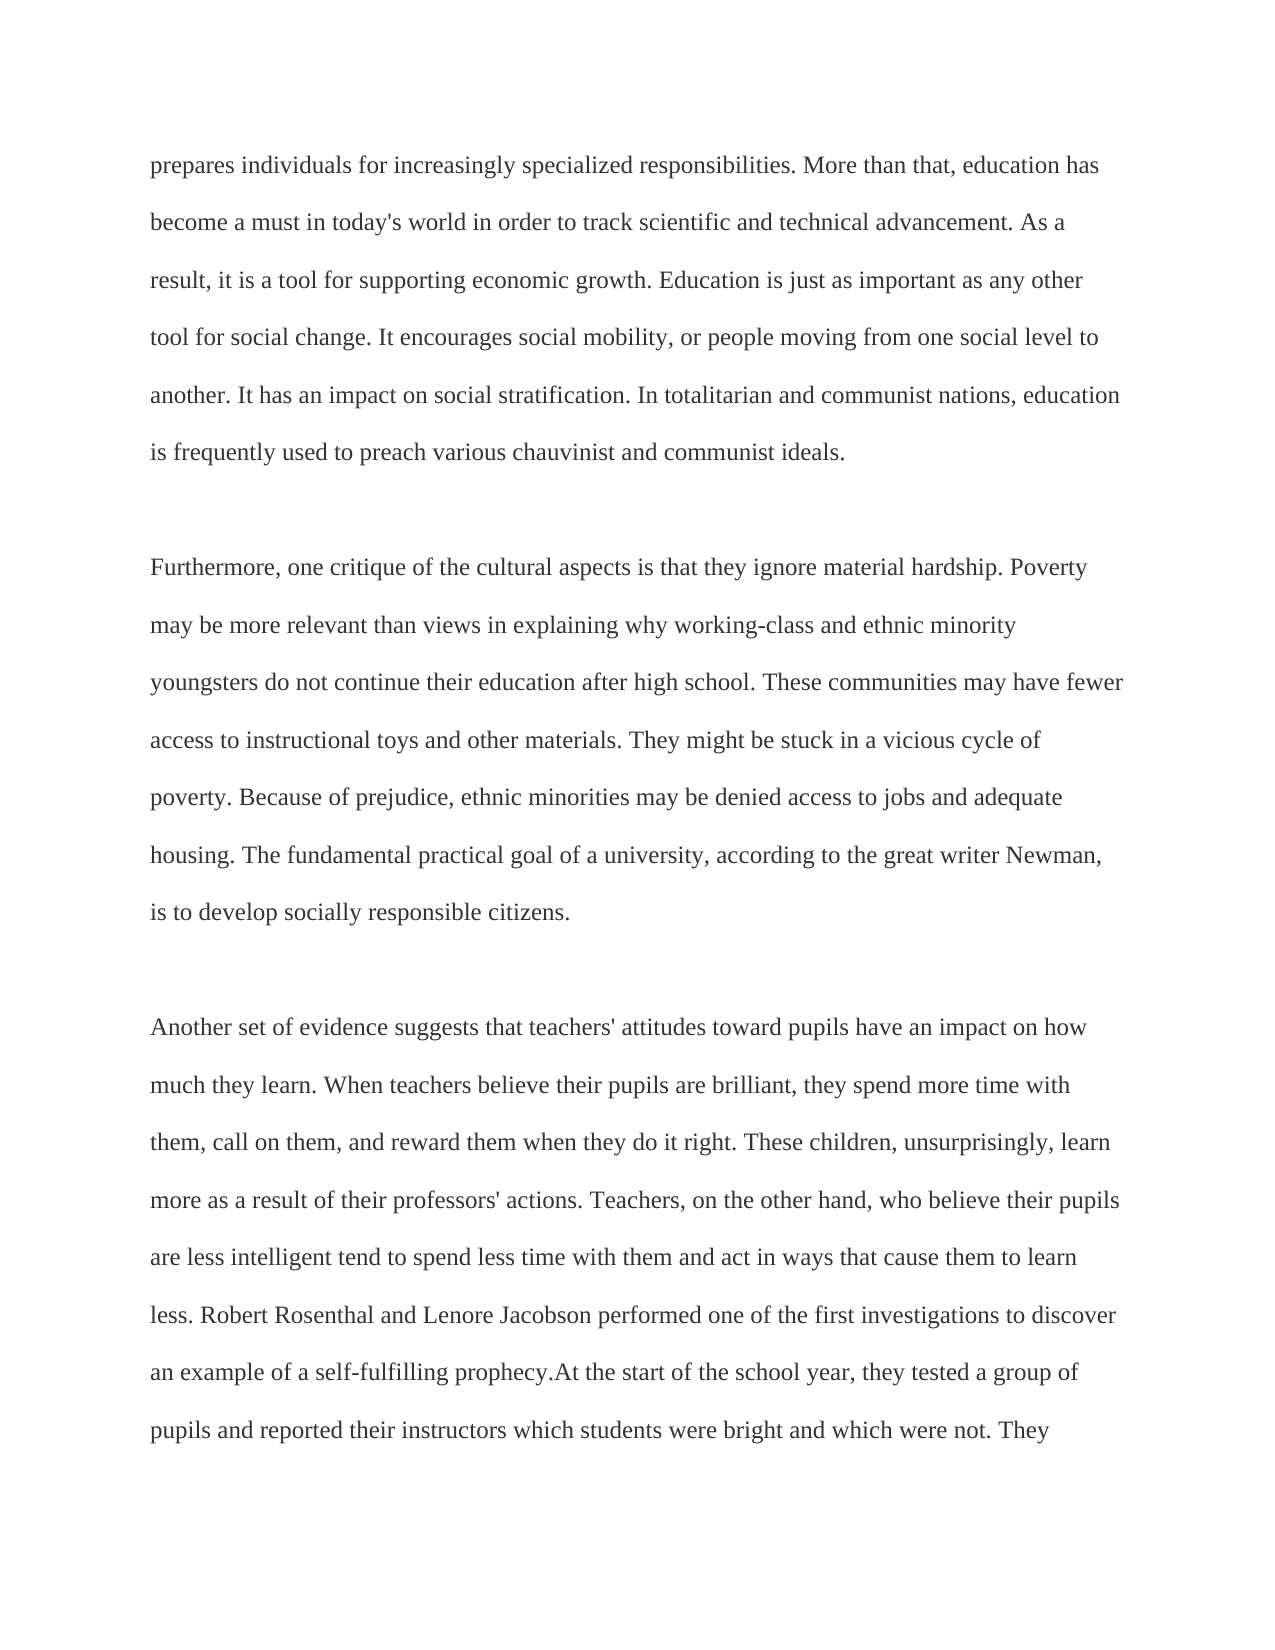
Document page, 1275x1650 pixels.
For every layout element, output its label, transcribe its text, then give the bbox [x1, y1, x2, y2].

text Furthermore, one critique of the cultural aspects is that they ignore material hardship. Poverty may be more relevant than views in explaining why working-class and ethnic minority youngsters do not continue their education after high school. These communities may have fewer access to instructional toys and other materials. They might be stuck in a vicious cycle of poverty. Because of prejudice, ethnic minorities may be denied access to jobs and adequate housing. The fundamental practical goal of a university, according to the great writer Newman, is to develop socially responsible citizens. [150, 552, 1125, 926]
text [150, 1012, 1125, 1444]
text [150, 150, 1125, 466]
